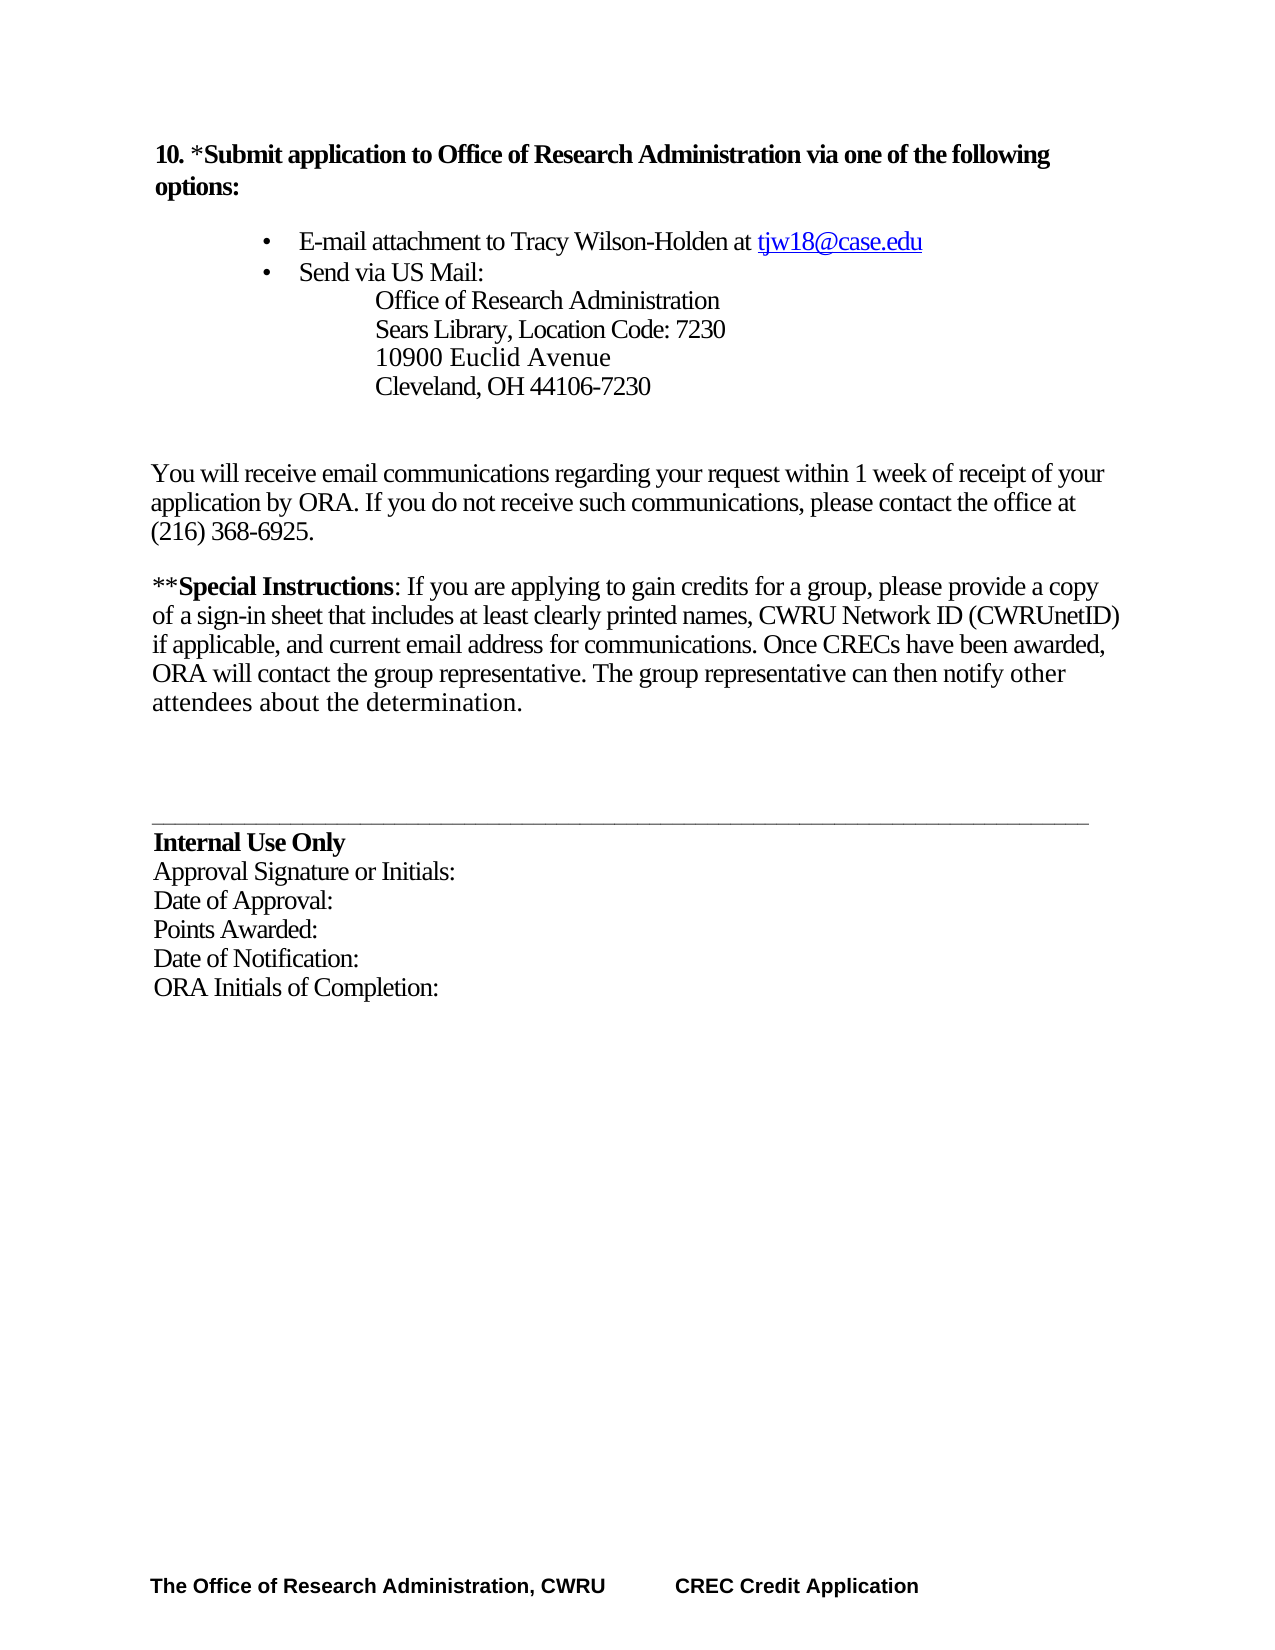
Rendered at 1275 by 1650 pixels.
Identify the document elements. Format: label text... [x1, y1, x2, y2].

text Approval Signature or Initials: [153, 857, 1122, 886]
text Date of Notification: [153, 944, 1122, 973]
text _________________________________________________________________________________ [152, 800, 1122, 829]
text **Special Instructions: If you are applying to gain credits for a group, please provide a copy of a sign-in sheet that includes at least clearly printed names, CWRU Network ID (CWRUnetID) if applicable, and current email address for communications. Once CRECs have been awarded, ORA will contact the group representative. The group representative can then notify other attendees about the determination. [152, 573, 1122, 717]
text 10. *Submit application to Office of Research Administration via one of the following options: [154, 139, 1122, 201]
list E-mail attachment to Tracy Wilson-Holden at tjw18@case.edu [262, 225, 1122, 256]
text Date of Approval: [153, 887, 1122, 916]
text You will receive email communications regarding your request within 1 week of receipt of your application by ORA. If you do not receive such communications, please contact the office at (216) 368-6925. [150, 459, 1122, 546]
text Cleveland, OH 44106-7230 [375, 372, 764, 401]
list Send via US Mail: [262, 258, 1122, 287]
text The Office of Research Administration, CWRU CREC Credit Application [150, 1574, 1122, 1598]
text Points Awarded: [153, 916, 1122, 944]
text ORA Initials of Completion: [153, 973, 1122, 1002]
text Office of Research Administration [375, 287, 764, 315]
text Internal Use Only [153, 829, 1122, 857]
text Sears Library, Location Code: 7230 10900 Euclid Avenue [375, 315, 764, 372]
